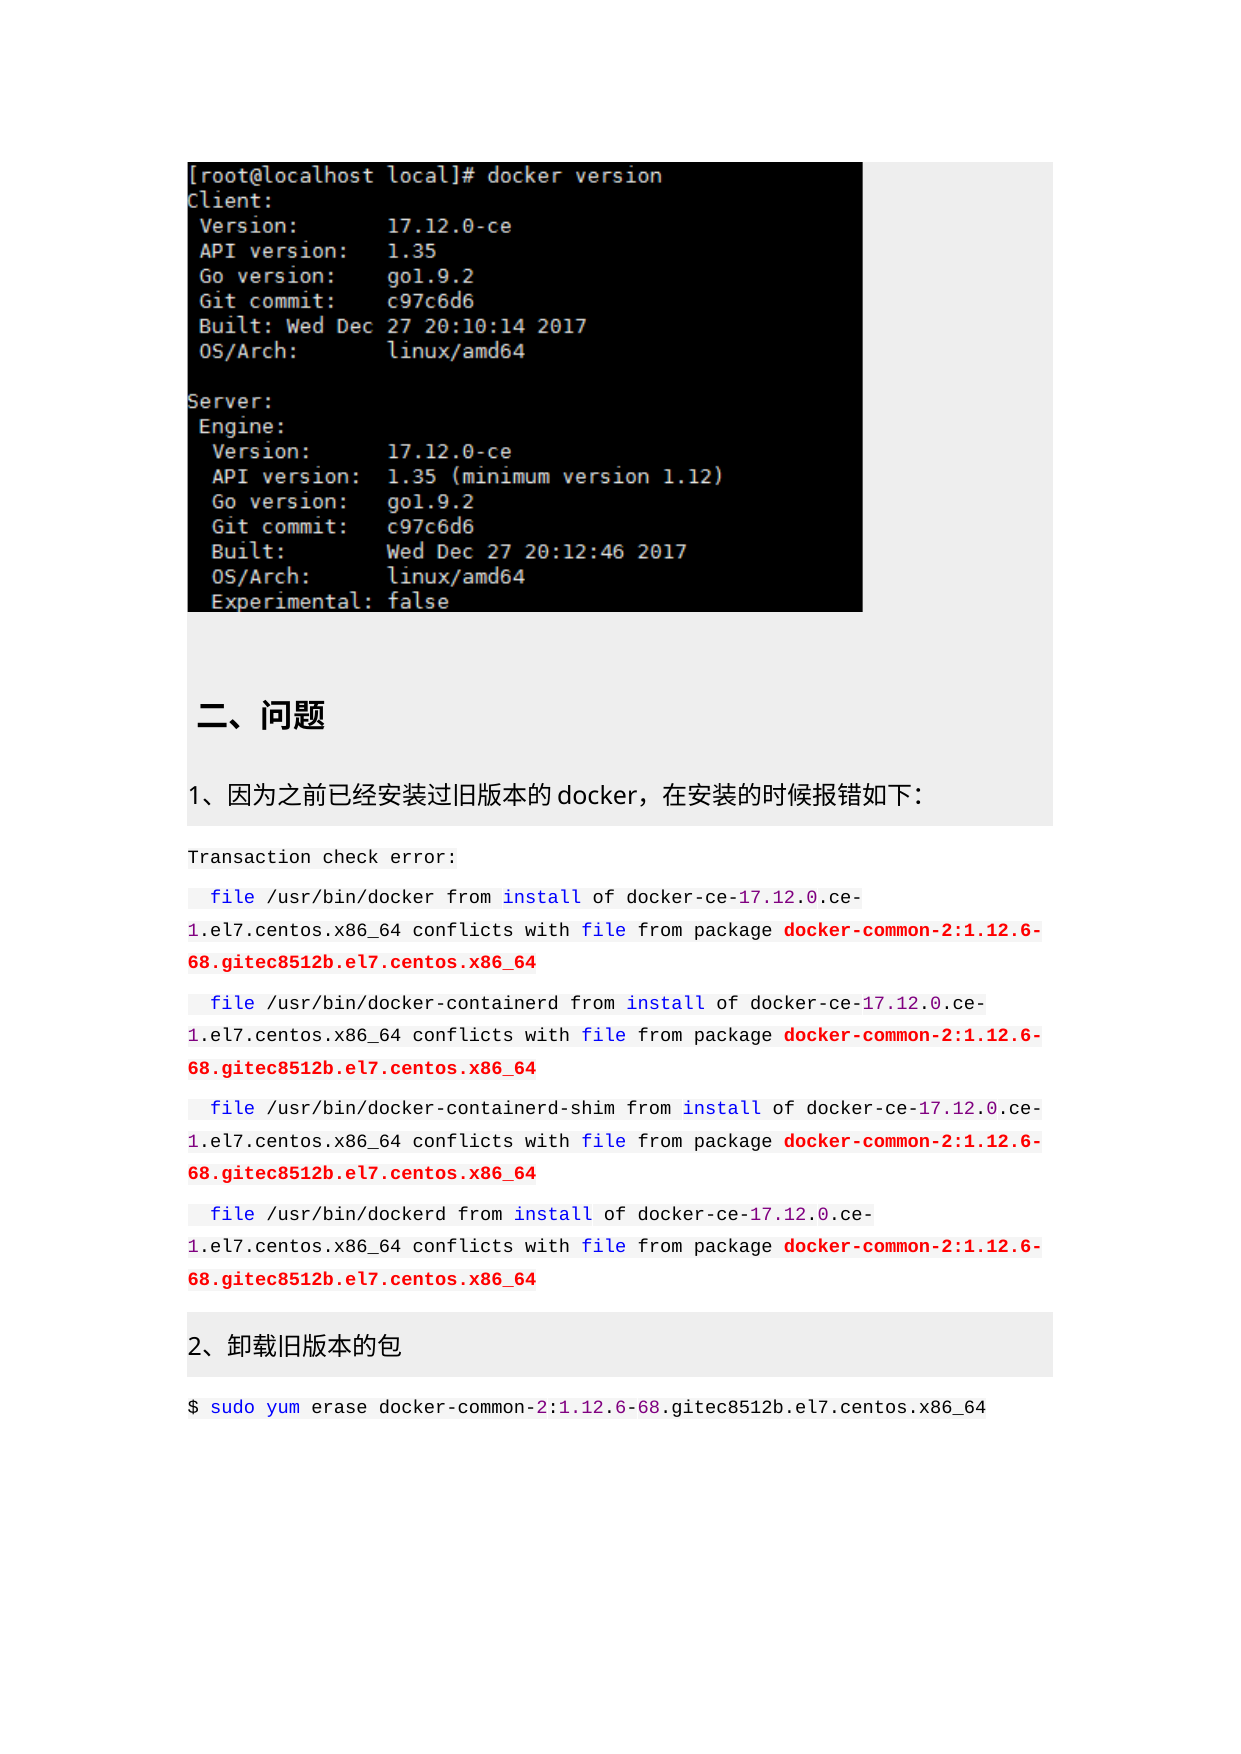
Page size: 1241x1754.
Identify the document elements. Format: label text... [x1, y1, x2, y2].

subtitle 二、问题 [187, 681, 1053, 746]
text 2、卸载旧版本的包 [187, 1312, 1053, 1377]
text $ sudo yum erase docker-common-2:1.12.6-68.gitec8512b.el7.centos.x86_64 [187, 1392, 1053, 1425]
text file /usr/bin/docker from install of docker-ce-17.12.0.ce-1.el7.centos.x86_64 conflicts with file from package docker-common-2:1.12.6-68.gitec8512b.el7.centos.x86_64 [187, 882, 1053, 980]
picture [187, 162, 863, 612]
text file /usr/bin/docker-containerd-shim from install of docker-ce-17.12.0.ce-1.el7.centos.x86_64 conflicts with file from package docker-common-2:1.12.6-68.gitec8512b.el7.centos.x86_64 [187, 1093, 1053, 1191]
text 1、因为之前已经安装过旧版本的docker，在安装的时候报错如下： [187, 761, 1053, 826]
text file /usr/bin/docker-containerd from install of docker-ce-17.12.0.ce-1.el7.centos.x86_64 conflicts with file from package docker-common-2:1.12.6-68.gitec8512b.el7.centos.x86_64 [187, 988, 1053, 1085]
text Transaction check error: [187, 842, 1053, 874]
text file /usr/bin/dockerd from install of docker-ce-17.12.0.ce-1.el7.centos.x86_64 conflicts with file from package docker-common-2:1.12.6-68.gitec8512b.el7.centos.x86_64 [187, 1199, 1053, 1296]
